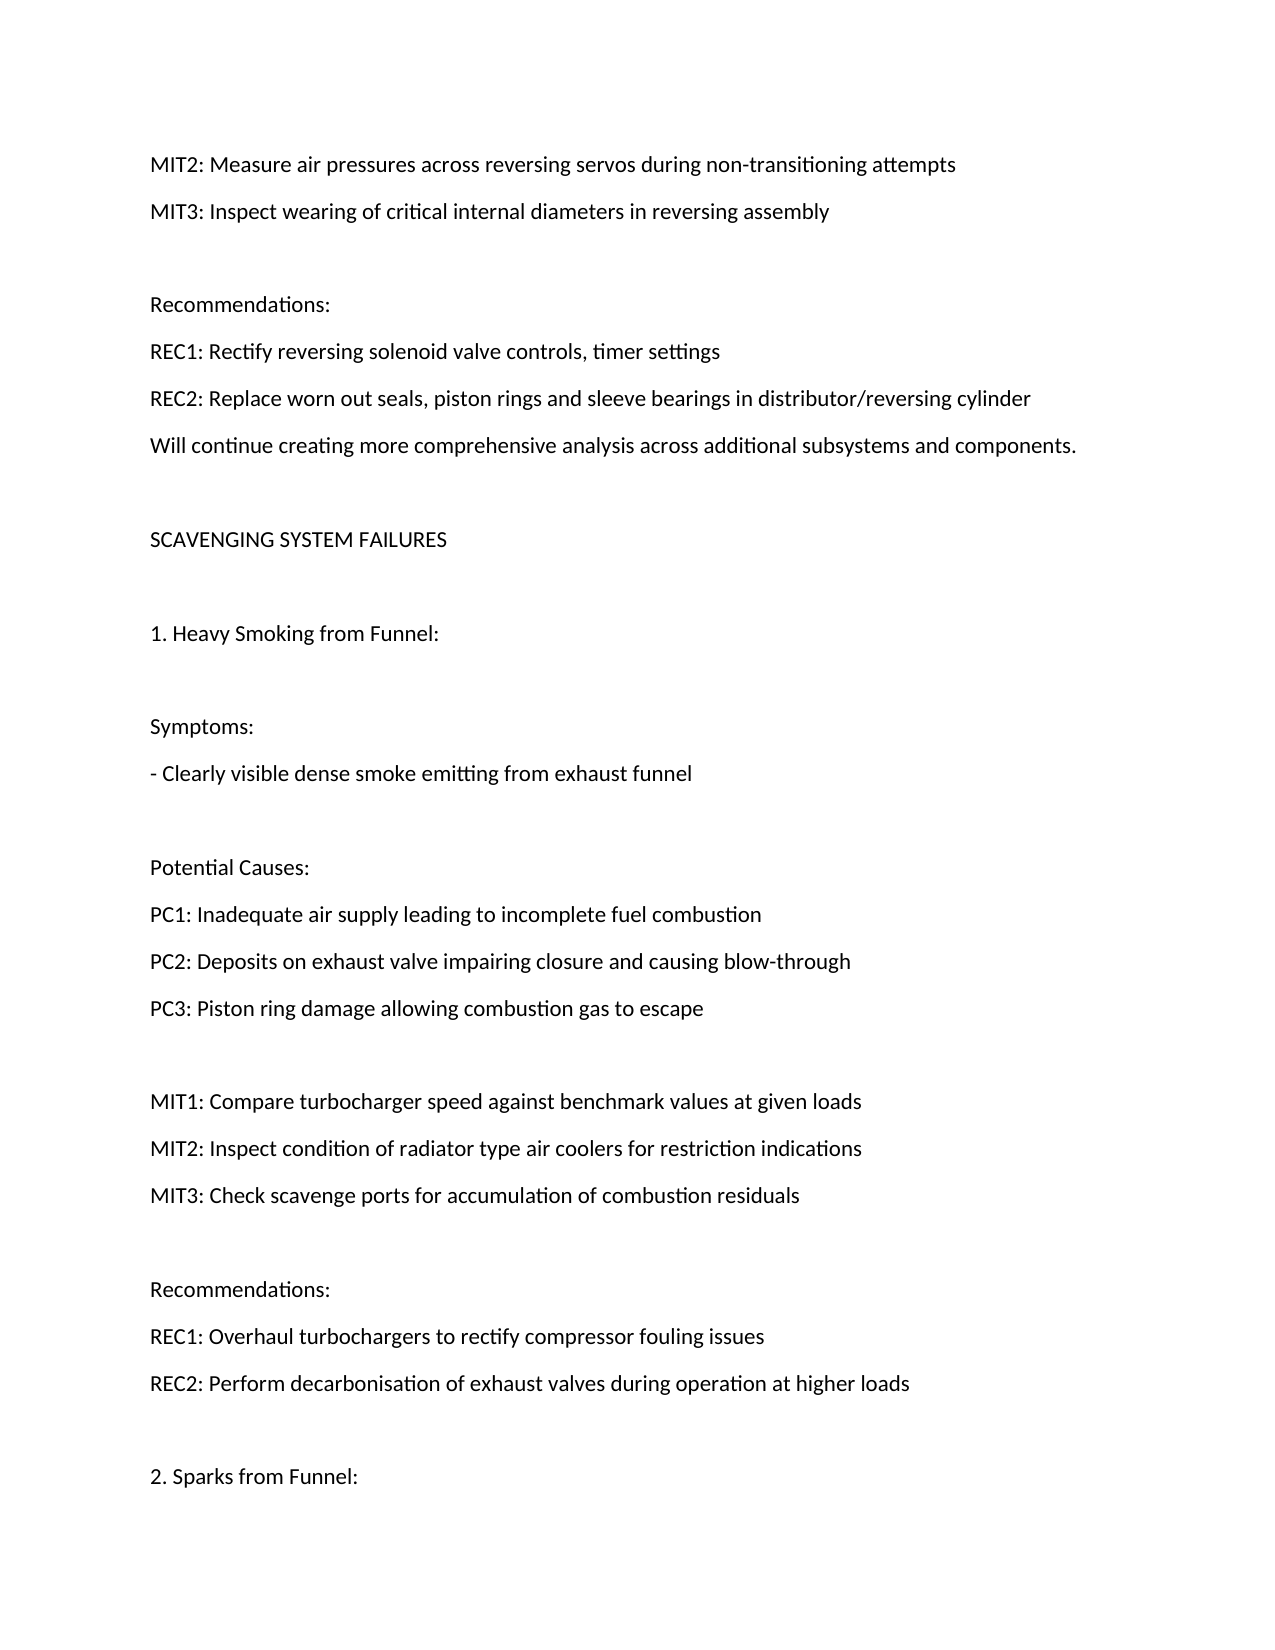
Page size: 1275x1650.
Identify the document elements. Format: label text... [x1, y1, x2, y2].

text Will continue creating more comprehensive analysis across additional subsystems and components. [150, 431, 1125, 459]
text PC2: Deposits on exhaust valve impairing closure and causing blow-through [150, 947, 1125, 975]
text 1. Heavy Smoking from Funnel: [150, 619, 1125, 647]
text 2. Sparks from Funnel: [150, 1462, 1125, 1491]
text MIT2: Inspect condition of radiator type air coolers for restriction indications [150, 1134, 1125, 1162]
text REC2: Replace worn out seals, piston rings and sleeve bearings in distributor/reversing cylinder [150, 384, 1125, 412]
text PC3: Piston ring damage allowing combustion gas to escape [150, 994, 1125, 1022]
text MIT2: Measure air pressures across reversing servos during non-transitioning attempts [150, 150, 1125, 178]
text Symptoms: [150, 712, 1125, 741]
text REC1: Rectify reversing solenoid valve controls, timer settings [150, 337, 1125, 366]
text Potential Causes: [150, 853, 1125, 881]
text SCAVENGING SYSTEM FAILURES [150, 525, 1125, 553]
text MIT3: Inspect wearing of critical internal diameters in reversing assembly [150, 197, 1125, 225]
text MIT3: Check scavenge ports for accumulation of combustion residuals [150, 1181, 1125, 1209]
text Recommendations: [150, 1275, 1125, 1303]
text MIT1: Compare turbocharger speed against benchmark values at given loads [150, 1087, 1125, 1116]
text - Clearly visible dense smoke emitting from exhaust funnel [150, 759, 1125, 787]
text PC1: Inadequate air supply leading to incomplete fuel combustion [150, 900, 1125, 928]
text Recommendations: [150, 291, 1125, 319]
text REC1: Overhaul turbochargers to rectify compressor fouling issues [150, 1322, 1125, 1350]
text REC2: Perform decarbonisation of exhaust valves during operation at higher loads [150, 1369, 1125, 1397]
